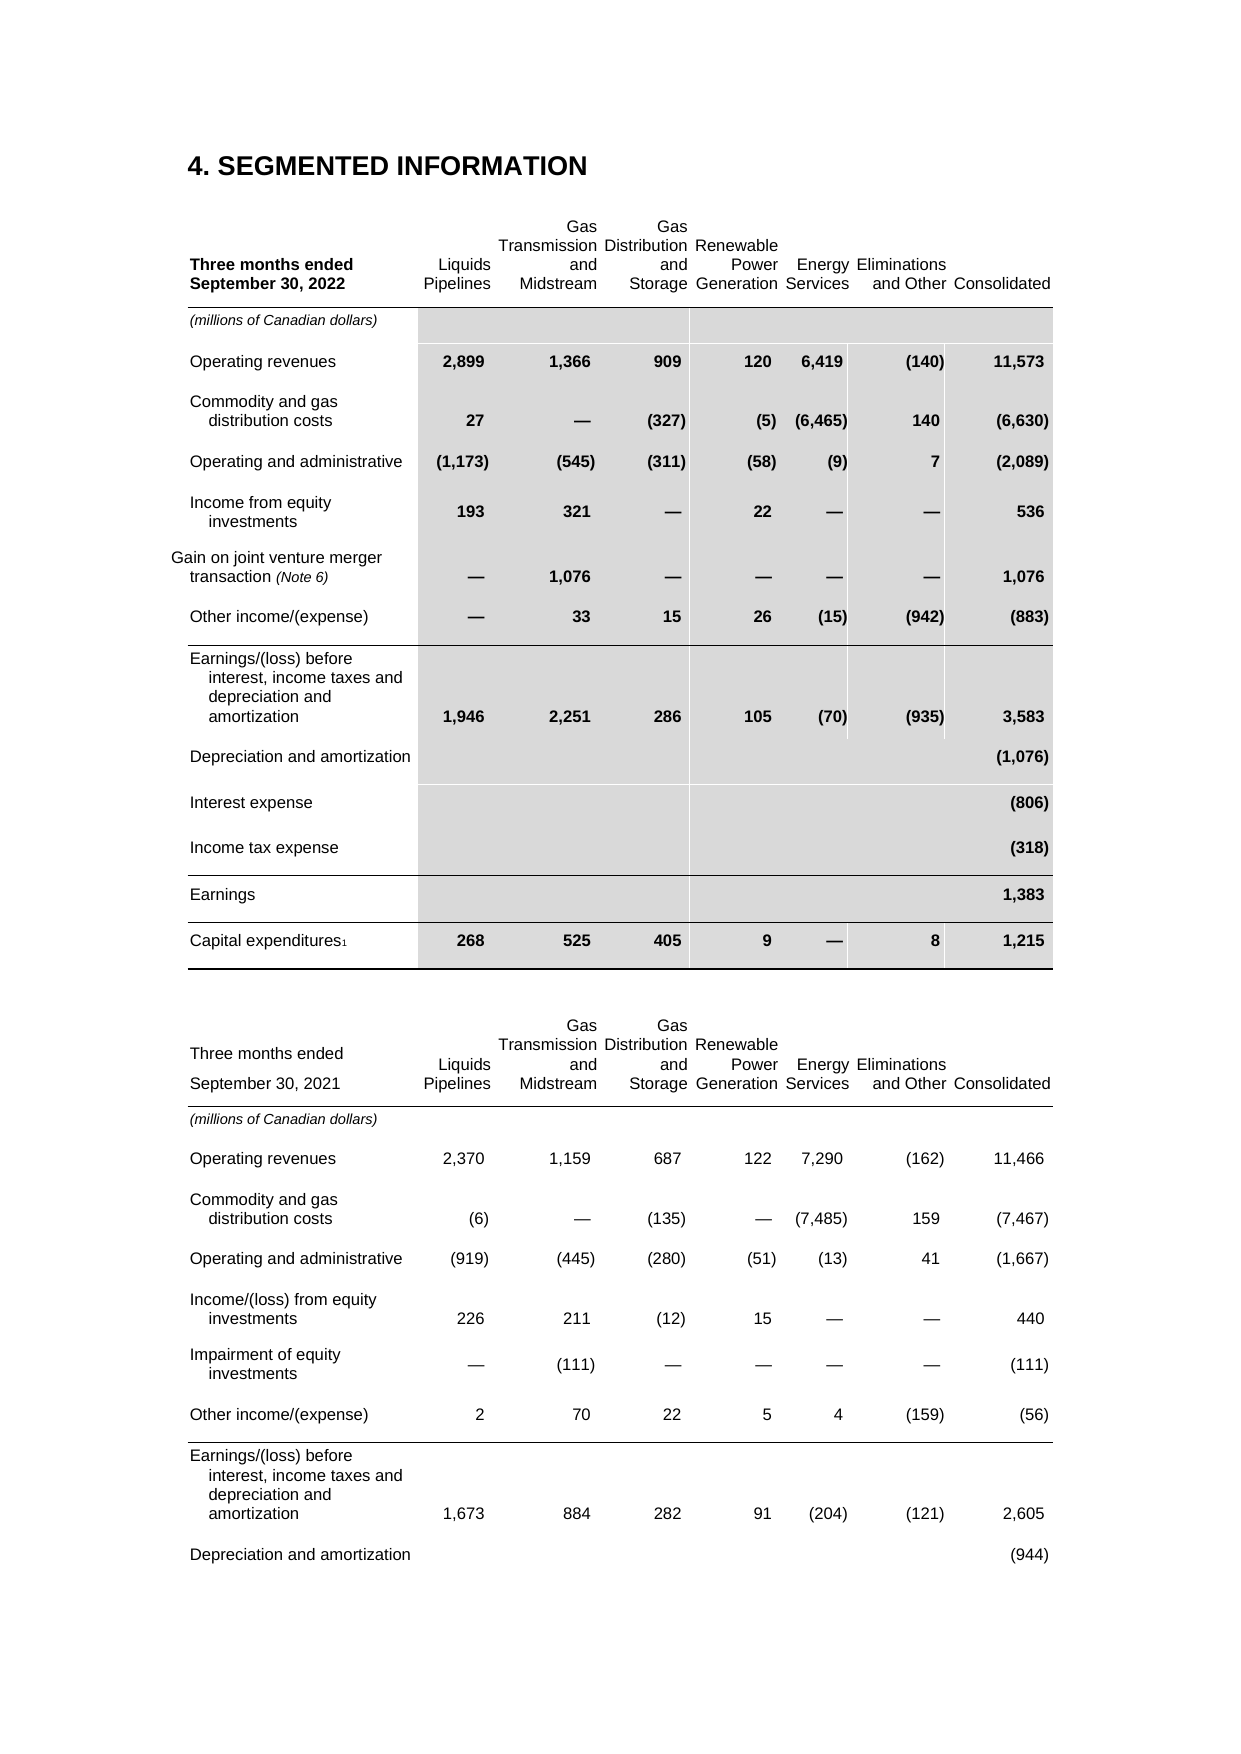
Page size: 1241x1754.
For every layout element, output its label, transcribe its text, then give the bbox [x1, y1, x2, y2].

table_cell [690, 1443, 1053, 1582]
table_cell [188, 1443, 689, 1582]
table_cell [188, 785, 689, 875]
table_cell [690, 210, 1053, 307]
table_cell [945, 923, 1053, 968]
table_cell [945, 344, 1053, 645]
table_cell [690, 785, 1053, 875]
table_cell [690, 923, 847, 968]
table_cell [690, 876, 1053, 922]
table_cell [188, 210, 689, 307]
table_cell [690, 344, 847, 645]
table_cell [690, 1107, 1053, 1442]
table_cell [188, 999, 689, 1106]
text 4. SEGMENTED INFORMATION [187, 150, 1053, 181]
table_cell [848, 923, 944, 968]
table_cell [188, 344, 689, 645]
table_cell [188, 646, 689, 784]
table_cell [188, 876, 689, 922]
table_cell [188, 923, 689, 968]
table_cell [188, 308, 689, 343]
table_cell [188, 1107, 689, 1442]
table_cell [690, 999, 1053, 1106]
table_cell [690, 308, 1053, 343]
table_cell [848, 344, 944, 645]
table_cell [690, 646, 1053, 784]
